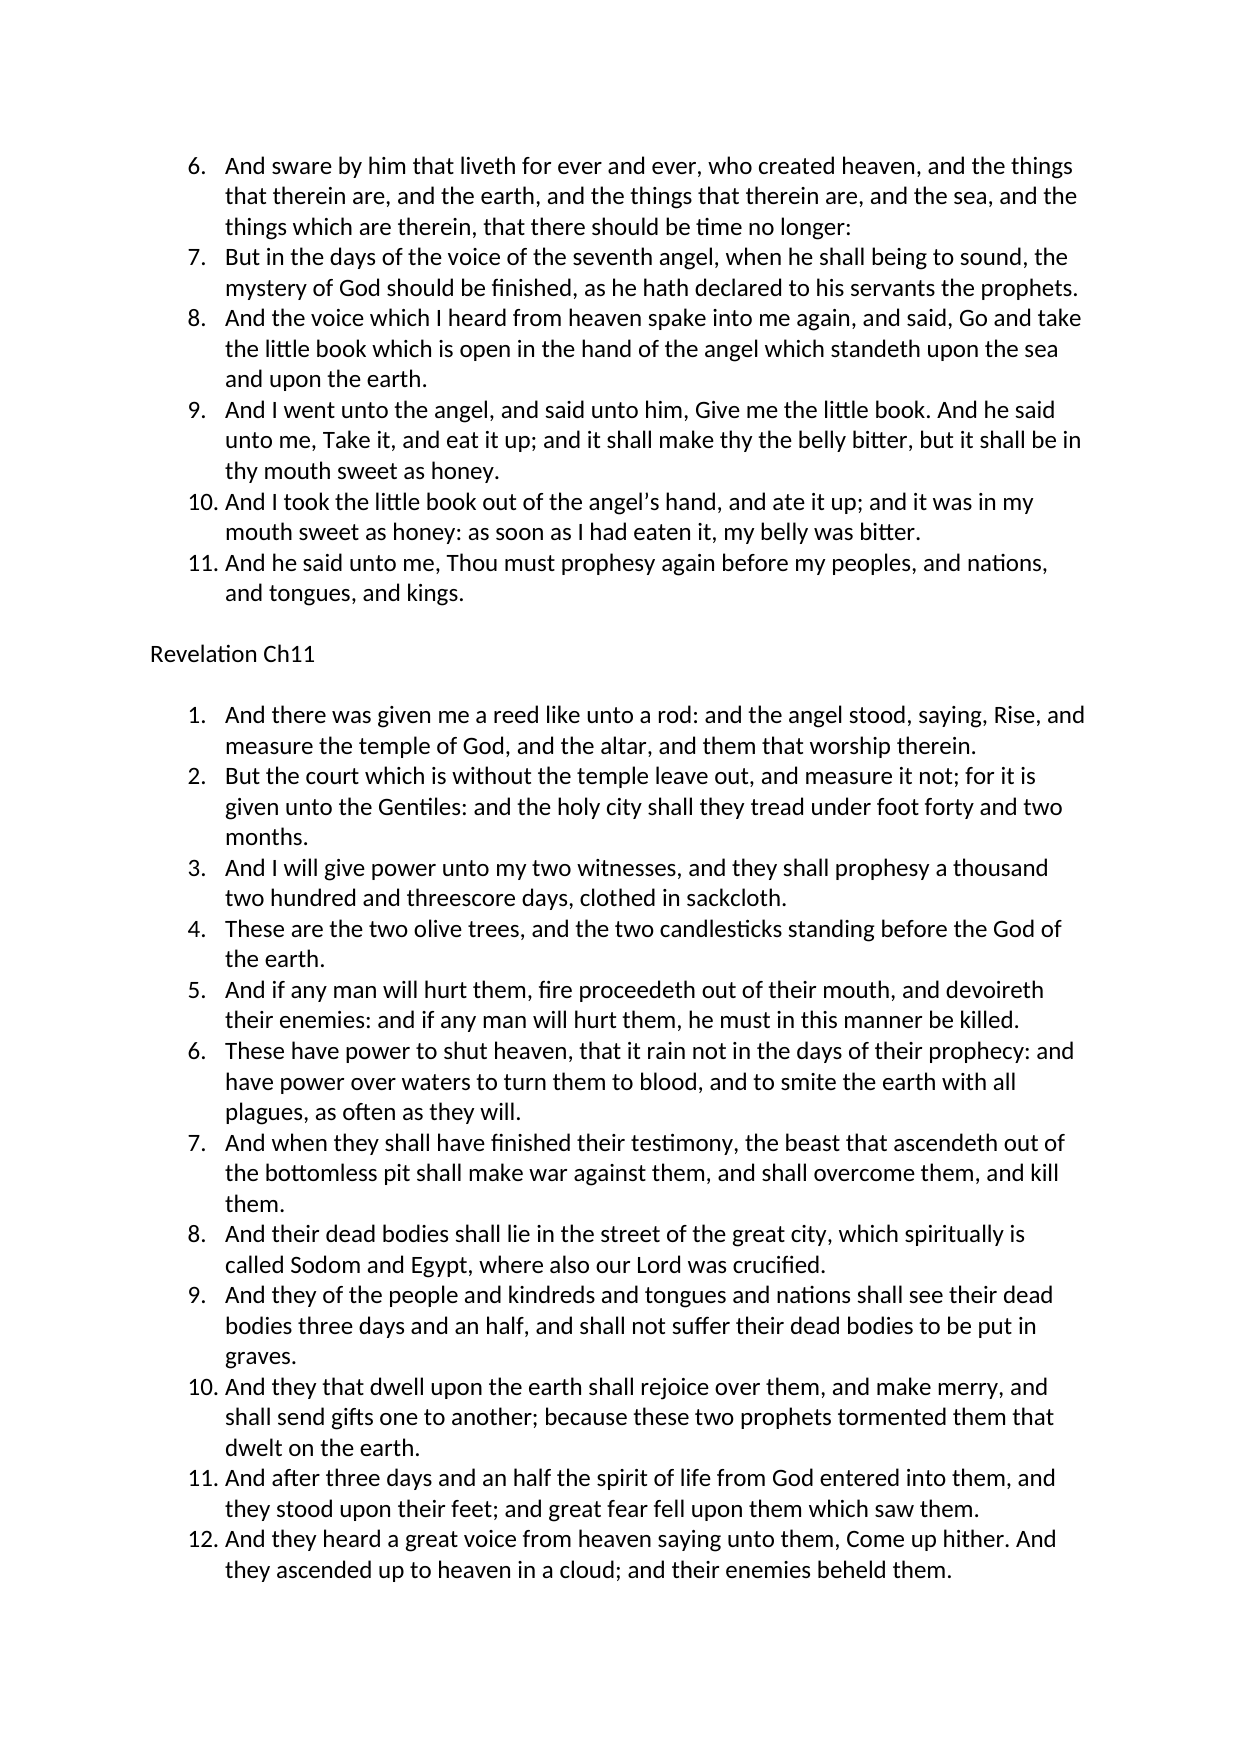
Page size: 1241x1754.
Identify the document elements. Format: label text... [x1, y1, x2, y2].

list But the court which is without the temple leave out, and measure it not; for it is given unto the Gentiles: and the holy city shall they tread under foot forty and two months. [187, 760, 1090, 852]
list And they heard a great voice from heaven saying unto them, Come up hither. And they ascended up to heaven in a cloud; and their enemies beheld them. [187, 1523, 1090, 1584]
list And they that dwell upon the earth shall rejoice over them, and make merry, and shall send gifts one to another; because these two prophets tormented them that dwelt on the earth. [187, 1371, 1090, 1462]
list But in the days of the voice of the seventh angel, when he shall being to sound, the mystery of God should be finished, as he hath declared to his servants the prophets. [187, 242, 1090, 303]
list These have power to shut heaven, that it rain not in the days of their prophecy: and have power over waters to turn them to blood, and to smite the earth with all plagues, as often as they will. [187, 1035, 1090, 1127]
list And I went unto the angel, and said unto him, Give me the little book. And he said unto me, Take it, and eat it up; and it shall make thy the belly bitter, but it shall be in thy mouth sweet as honey. [187, 394, 1090, 486]
list These are the two olive trees, and the two candlesticks standing before the God of the earth. [187, 913, 1090, 974]
list And he said unto me, Thou must prophesy again before my peoples, and nations, and tongues, and kings. [187, 547, 1090, 608]
list And after three days and an half the spirit of life from God entered into them, and they stood upon their feet; and great fear fell upon them which saw them. [187, 1462, 1090, 1523]
list And I took the little book out of the angel’s hand, and ate it up; and it was in my mouth sweet as honey: as soon as I had eaten it, my belly was bitter. [187, 486, 1090, 547]
list And I will give power unto my two witnesses, and they shall prophesy a thousand two hundred and threescore days, clothed in sackcloth. [187, 852, 1090, 913]
text Revelation Ch11 [150, 638, 1090, 669]
list And if any man will hurt them, fire proceedeth out of their mouth, and devoireth their enemies: and if any man will hurt them, he must in this manner be killed. [187, 974, 1090, 1035]
list And their dead bodies shall lie in the street of the great city, which spiritually is called Sodom and Egypt, where also our Lord was crucified. [187, 1218, 1090, 1279]
list And there was given me a reed like unto a rod: and the angel stood, saying, Rise, and measure the temple of God, and the altar, and them that worship therein. [187, 699, 1090, 760]
list And sware by him that liveth for ever and ever, who created heaven, and the things that therein are, and the earth, and the things that therein are, and the sea, and the things which are therein, that there should be time no longer: [187, 150, 1090, 242]
list And the voice which I heard from heaven spake into me again, and said, Go and take the little book which is open in the hand of the angel which standeth upon the sea and upon the earth. [187, 303, 1090, 394]
list And when they shall have finished their testimony, the beast that ascendeth out of the bottomless pit shall make war against them, and shall overcome them, and kill them. [187, 1127, 1090, 1218]
list And they of the people and kindreds and tongues and nations shall see their dead bodies three days and an half, and shall not suffer their dead bodies to be put in graves. [187, 1279, 1090, 1371]
